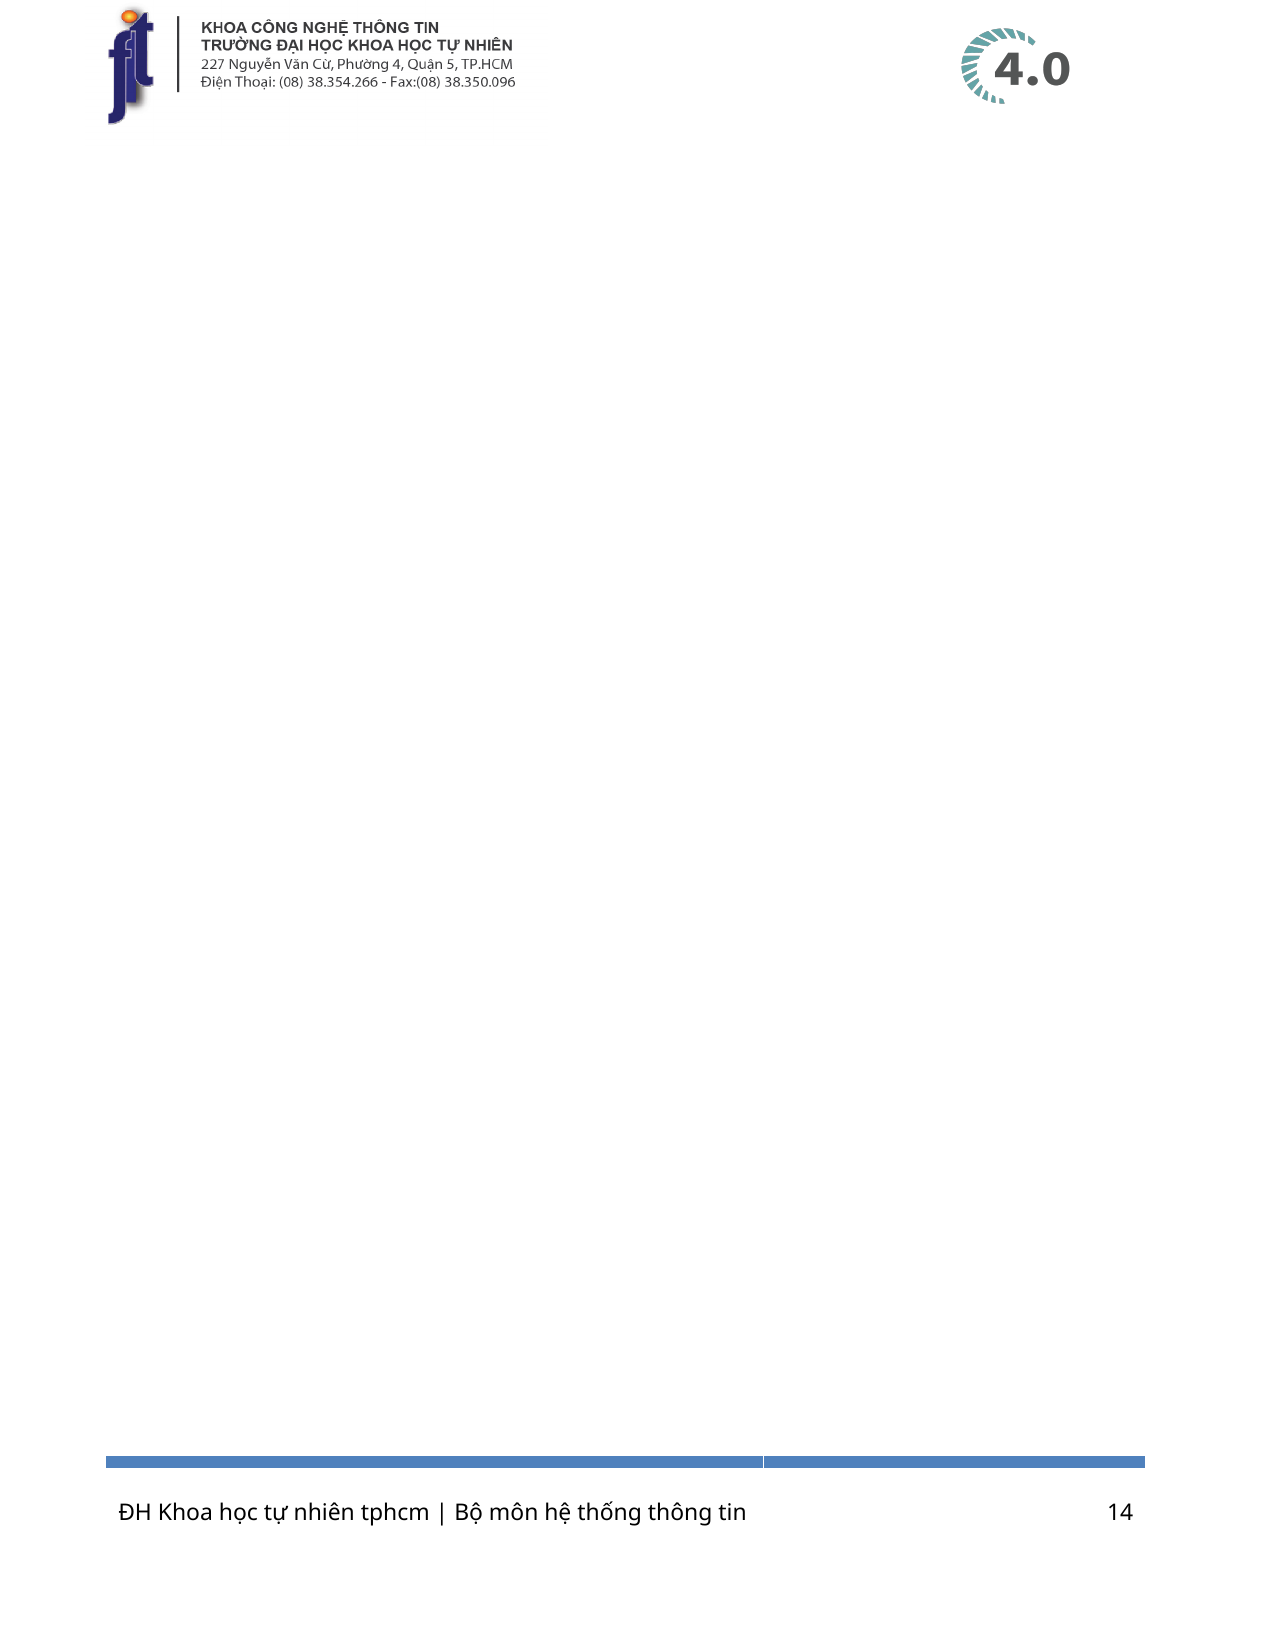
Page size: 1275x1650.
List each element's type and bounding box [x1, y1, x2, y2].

picture [953, 21, 1076, 106]
picture [85, 0, 548, 146]
